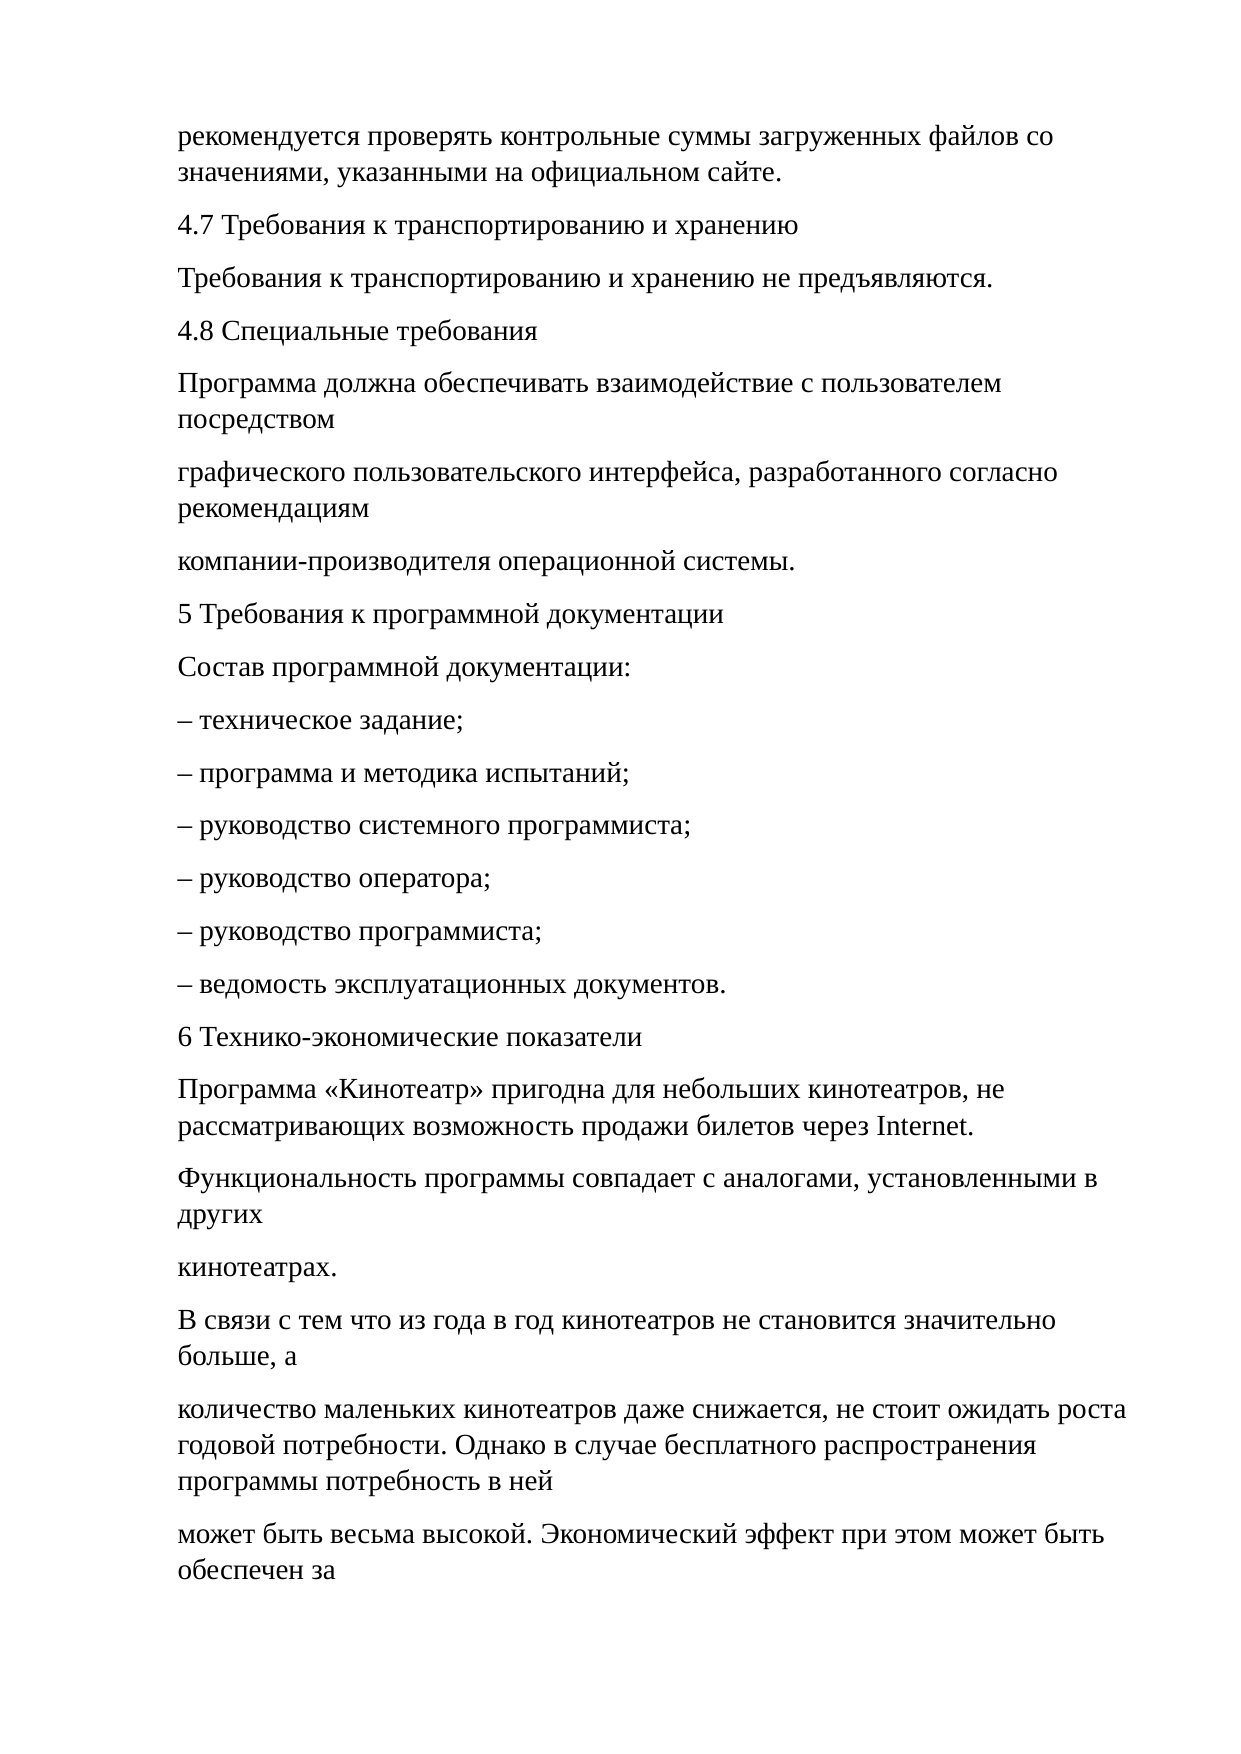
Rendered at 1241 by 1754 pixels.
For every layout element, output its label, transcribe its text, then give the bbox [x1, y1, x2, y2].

text 4.7 Требования к транспортированию и хранению [177, 207, 1152, 241]
text 5 Требования к программной документации [177, 596, 1152, 630]
text Состав программной документации: [177, 649, 1152, 683]
text ‒ руководство оператора; [177, 860, 1152, 894]
text 6 Технико-экономические показатели [177, 1019, 1152, 1052]
text ‒ руководство программиста; [177, 913, 1152, 947]
text компании-производителя операционной системы. [177, 543, 1152, 577]
text Программа должна обеспечивать взаимодействие с пользователем посредством [177, 366, 1152, 435]
text 4.8 Специальные требования [177, 313, 1152, 346]
text Программа «Кинотеатр» пригодна для небольших кинотеатров, не рассматривающих возможность продажи билетов через Internet. [177, 1072, 1152, 1141]
text ‒ программа и методика испытаний; [177, 755, 1152, 788]
text Требования к транспортированию и хранению не предъявляются. [177, 260, 1152, 293]
text кинотеатрах. [177, 1249, 1152, 1283]
text ‒ ведомость эксплуатационных документов. [177, 966, 1152, 999]
text может быть весьма высокой. Экономический эффект при этом может быть обеспечен за [177, 1516, 1152, 1586]
text ‒ техническое задание; [177, 702, 1152, 735]
text Функциональность программы совпадает с аналогами, установленными в других [177, 1161, 1152, 1230]
text В связи с тем что из года в год кинотеатров не становится значительно больше, а [177, 1302, 1152, 1372]
text ‒ руководство системного программиста; [177, 807, 1152, 841]
text количество маленьких кинотеатров даже снижается, не стоит ожидать роста годовой потребности. Однако в случае бесплатного распространения программы потребность в ней [177, 1391, 1152, 1497]
text графического пользовательского интерфейса, разработанного согласно рекомендациям [177, 454, 1152, 524]
